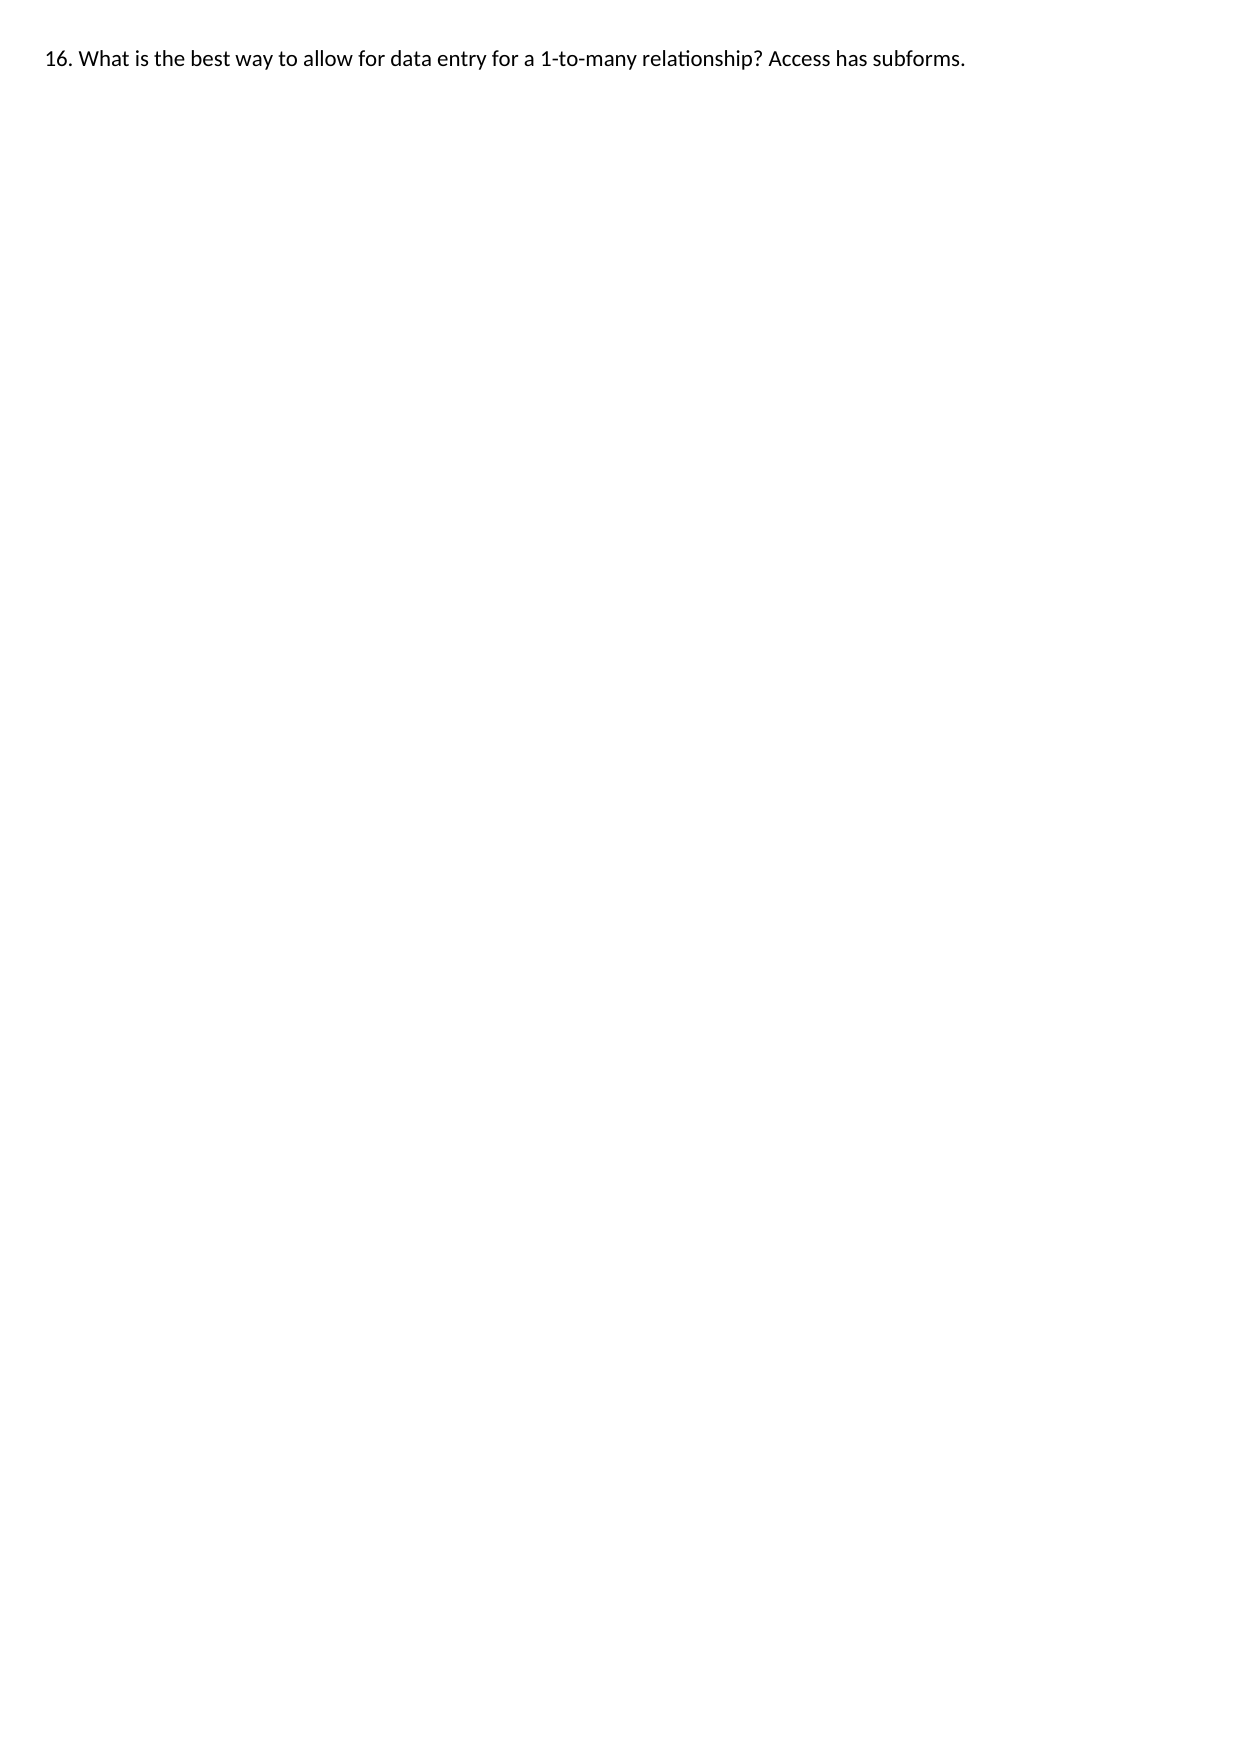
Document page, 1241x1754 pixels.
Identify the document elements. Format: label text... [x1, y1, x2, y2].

text 16. What is the best way to allow for data entry for a 1-to-many relationship? Access has subforms. [44, 44, 1196, 72]
